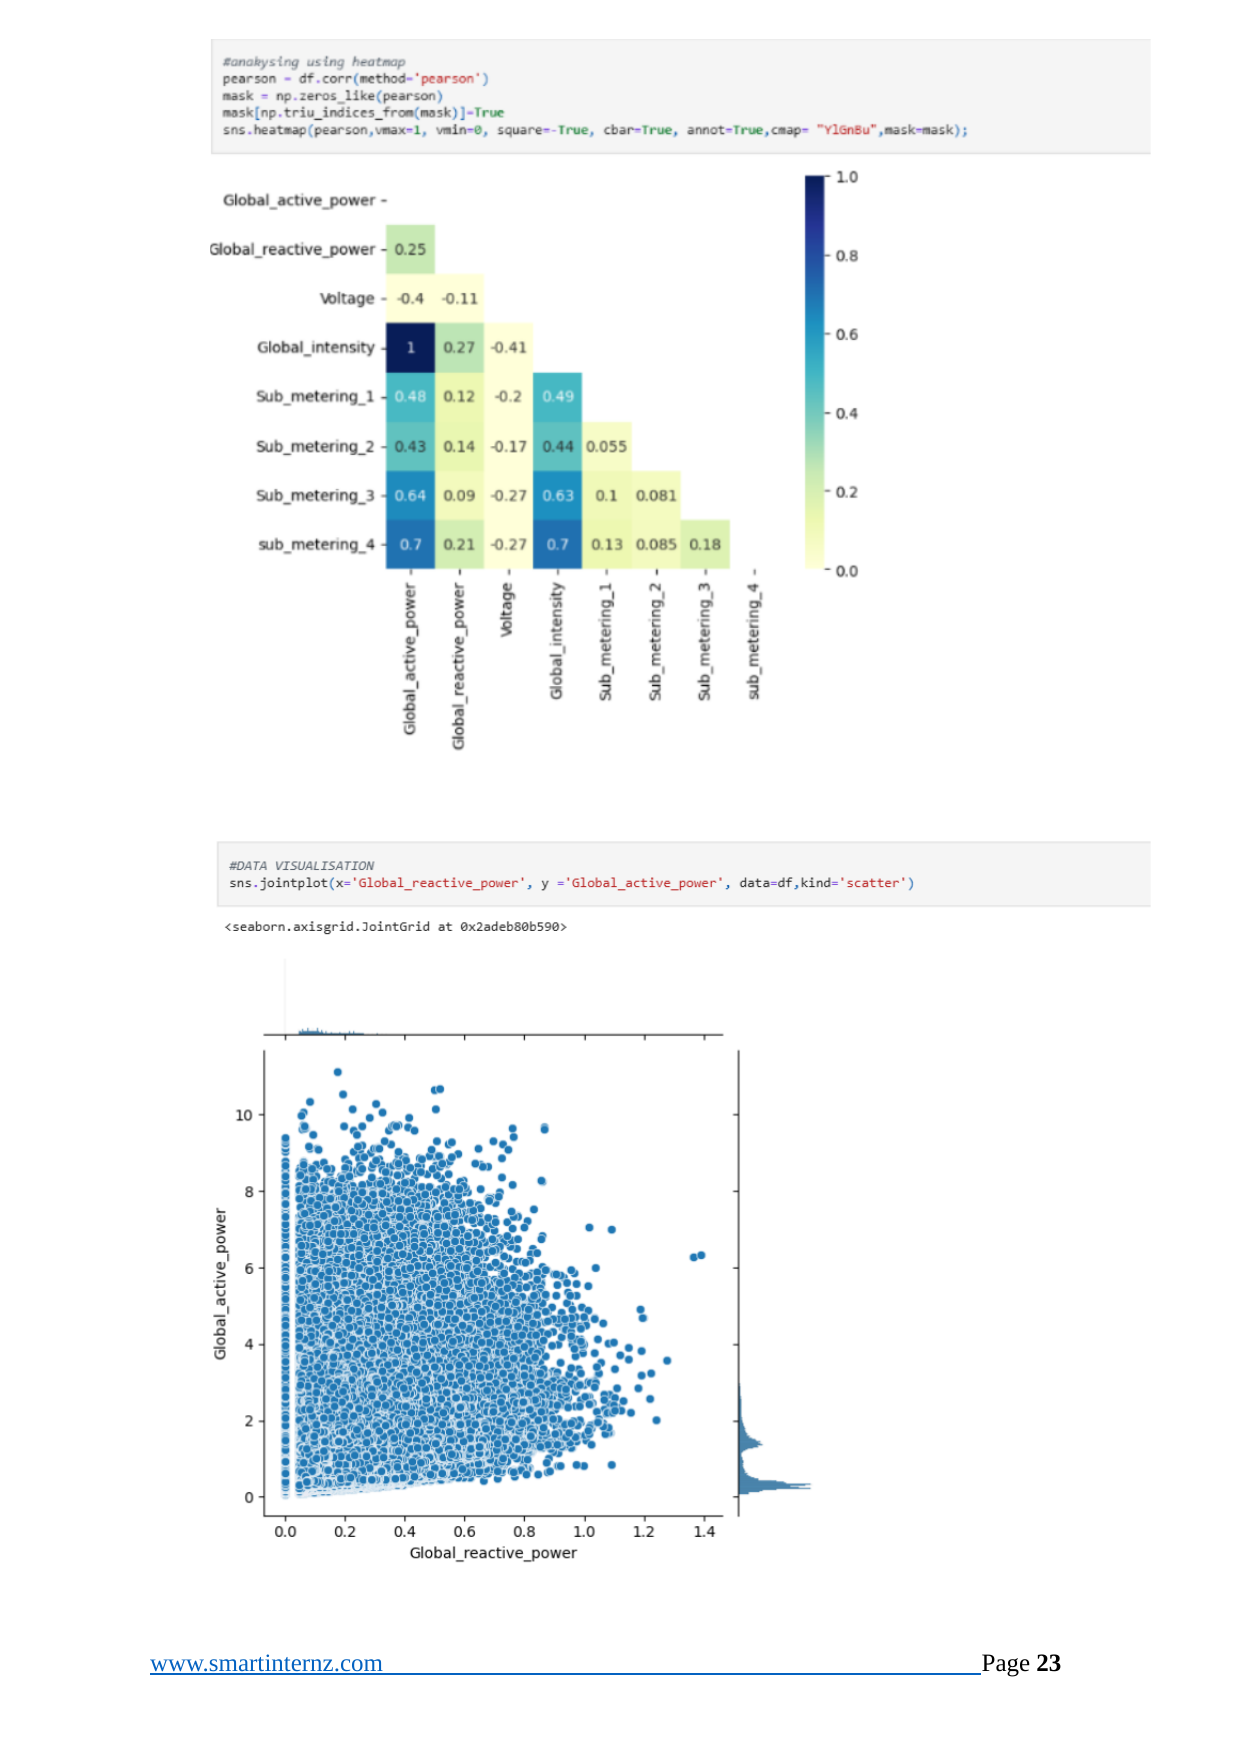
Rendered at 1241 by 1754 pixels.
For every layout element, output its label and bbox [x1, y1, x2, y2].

picture [210, 39, 1151, 766]
picture [210, 838, 1151, 1585]
